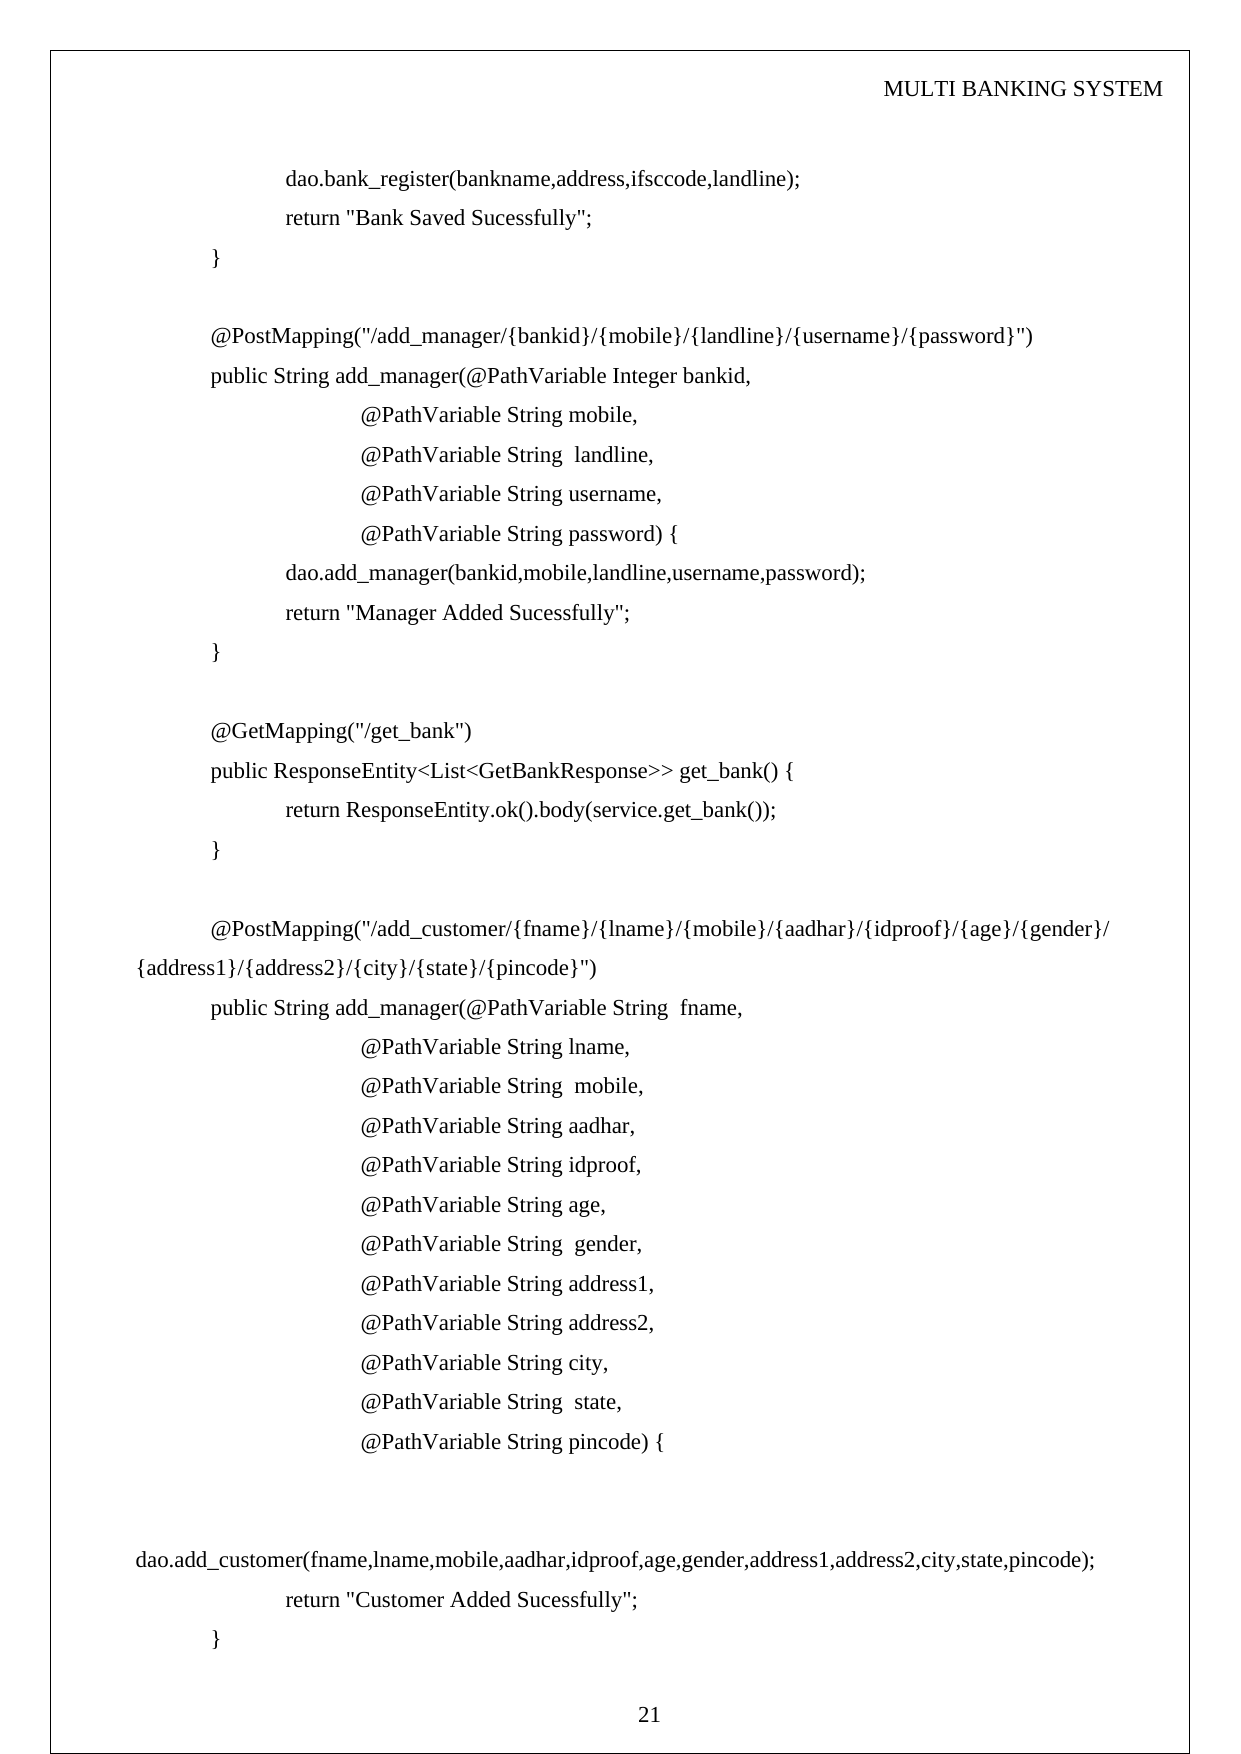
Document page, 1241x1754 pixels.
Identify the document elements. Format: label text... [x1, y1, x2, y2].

text @PathVariable String mobile, [135, 1073, 1163, 1099]
text @PathVariable String city, [135, 1349, 1163, 1375]
text @PathVariable String mobile, [135, 401, 1163, 428]
text @PathVariable String address2, [135, 1309, 1163, 1336]
text @PathVariable String idproof, [135, 1152, 1163, 1178]
text @PathVariable String pincode) { [135, 1428, 1163, 1454]
text } [135, 836, 1163, 862]
text } [135, 638, 1163, 665]
text return "Customer Added Sucessfully"; [135, 1586, 1163, 1612]
text public String add_manager(@PathVariable Integer bankid, [135, 362, 1163, 388]
text @PathVariable String username, [135, 480, 1163, 507]
text } [135, 1625, 1163, 1652]
text @PathVariable String aadhar, [135, 1112, 1163, 1138]
text @PathVariable String age, [135, 1191, 1163, 1217]
text } [135, 243, 1163, 270]
text @GetMapping("/get_bank") [135, 717, 1163, 744]
text return "Manager Added Sucessfully"; [135, 599, 1163, 625]
text @PathVariable String state, [135, 1388, 1163, 1415]
text @PathVariable String landline, [135, 441, 1163, 467]
text return ResponseEntity.ok().body(service.get_bank()); [135, 796, 1163, 823]
text @PathVariable String address1, [135, 1270, 1163, 1296]
text dao.add_manager(bankid,mobile,landline,username,password); [135, 559, 1163, 586]
text dao.bank_register(bankname,address,ifsccode,landline); [135, 164, 1163, 191]
text @PathVariable String lname, [135, 1033, 1163, 1059]
text @PathVariable String gender, [135, 1231, 1163, 1257]
text @PostMapping("/add_manager/{bankid}/{mobile}/{landline}/{username}/{password}") [135, 322, 1163, 349]
text @PathVariable String password) { [135, 520, 1163, 546]
text return "Bank Saved Sucessfully"; [135, 204, 1163, 230]
text dao.add_customer(fname,lname,mobile,aadhar,idproof,age,gender,address1,address2,city,state,pincode); [135, 1467, 1163, 1573]
text public String add_manager(@PathVariable String fname, [135, 994, 1163, 1020]
text @PostMapping("/add_customer/{fname}/{lname}/{mobile}/{aadhar}/{idproof}/{age}/{gender}/{address1}/{address2}/{city}/{state}/{pincode}") [135, 915, 1163, 981]
text public ResponseEntity<List<GetBankResponse>> get_bank() { [135, 757, 1163, 783]
